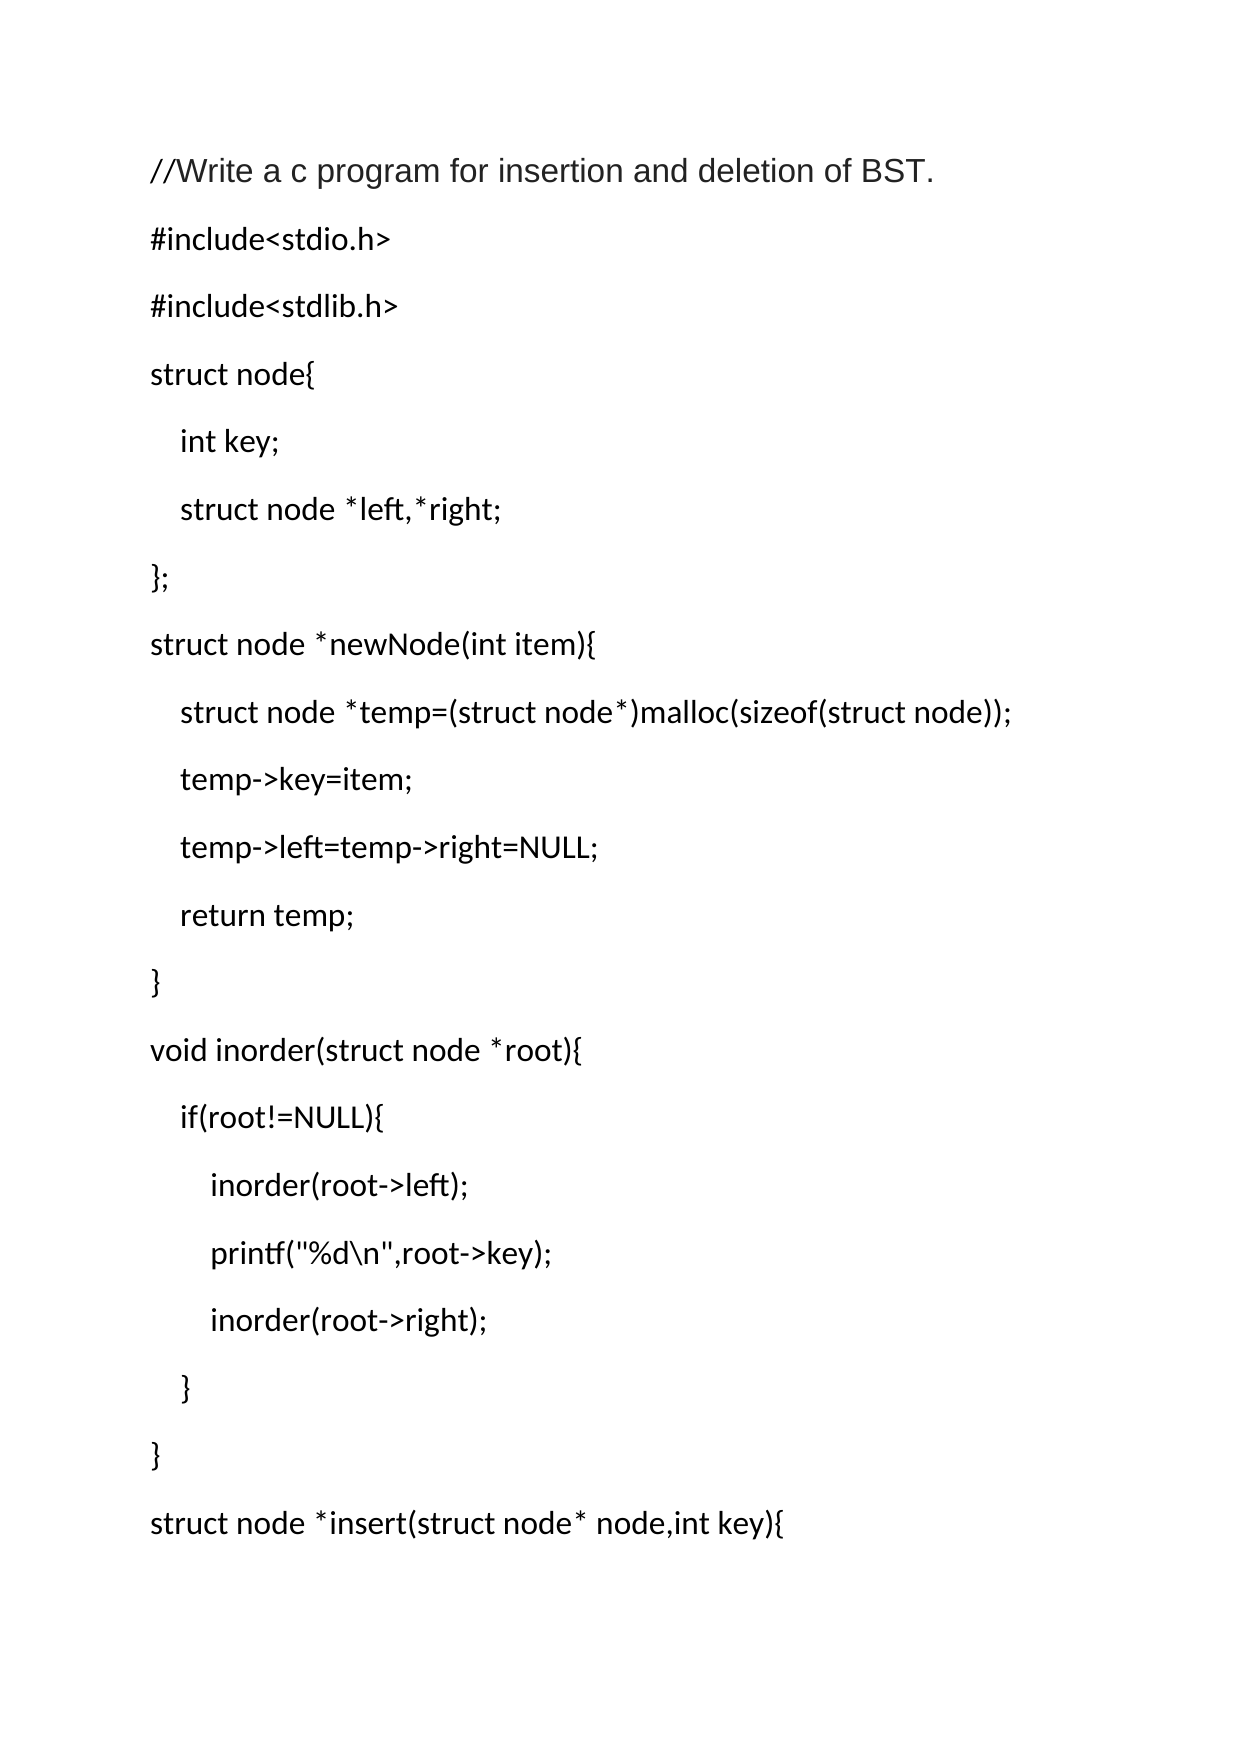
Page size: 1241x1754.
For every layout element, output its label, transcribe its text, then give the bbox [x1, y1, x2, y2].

text inorder(root->left); [150, 1164, 1090, 1205]
text struct node *left,*right; [150, 488, 1090, 529]
text inorder(root->right); [150, 1299, 1090, 1340]
text } [150, 1434, 1090, 1475]
text if(root!=NULL){ [150, 1096, 1090, 1137]
text int key; [150, 420, 1090, 461]
text struct node *temp=(struct node*)malloc(sizeof(struct node)); [150, 691, 1090, 732]
text } [150, 1367, 1090, 1408]
text void inorder(struct node *root){ [150, 1029, 1090, 1069]
text } [150, 961, 1090, 1002]
text printf("%d\n",root->key); [150, 1232, 1090, 1272]
text //Write a c program for insertion and deletion of BST. [150, 150, 1090, 191]
text #include<stdlib.h> [150, 285, 1090, 326]
text struct node{ [150, 353, 1090, 393]
text return temp; [150, 894, 1090, 934]
text struct node *insert(struct node* node,int key){ [150, 1502, 1090, 1543]
text struct node *newNode(int item){ [150, 623, 1090, 664]
text #include<stdio.h> [150, 218, 1090, 258]
text temp->key=item; [150, 758, 1090, 799]
text temp->left=temp->right=NULL; [150, 826, 1090, 867]
text }; [150, 556, 1090, 596]
